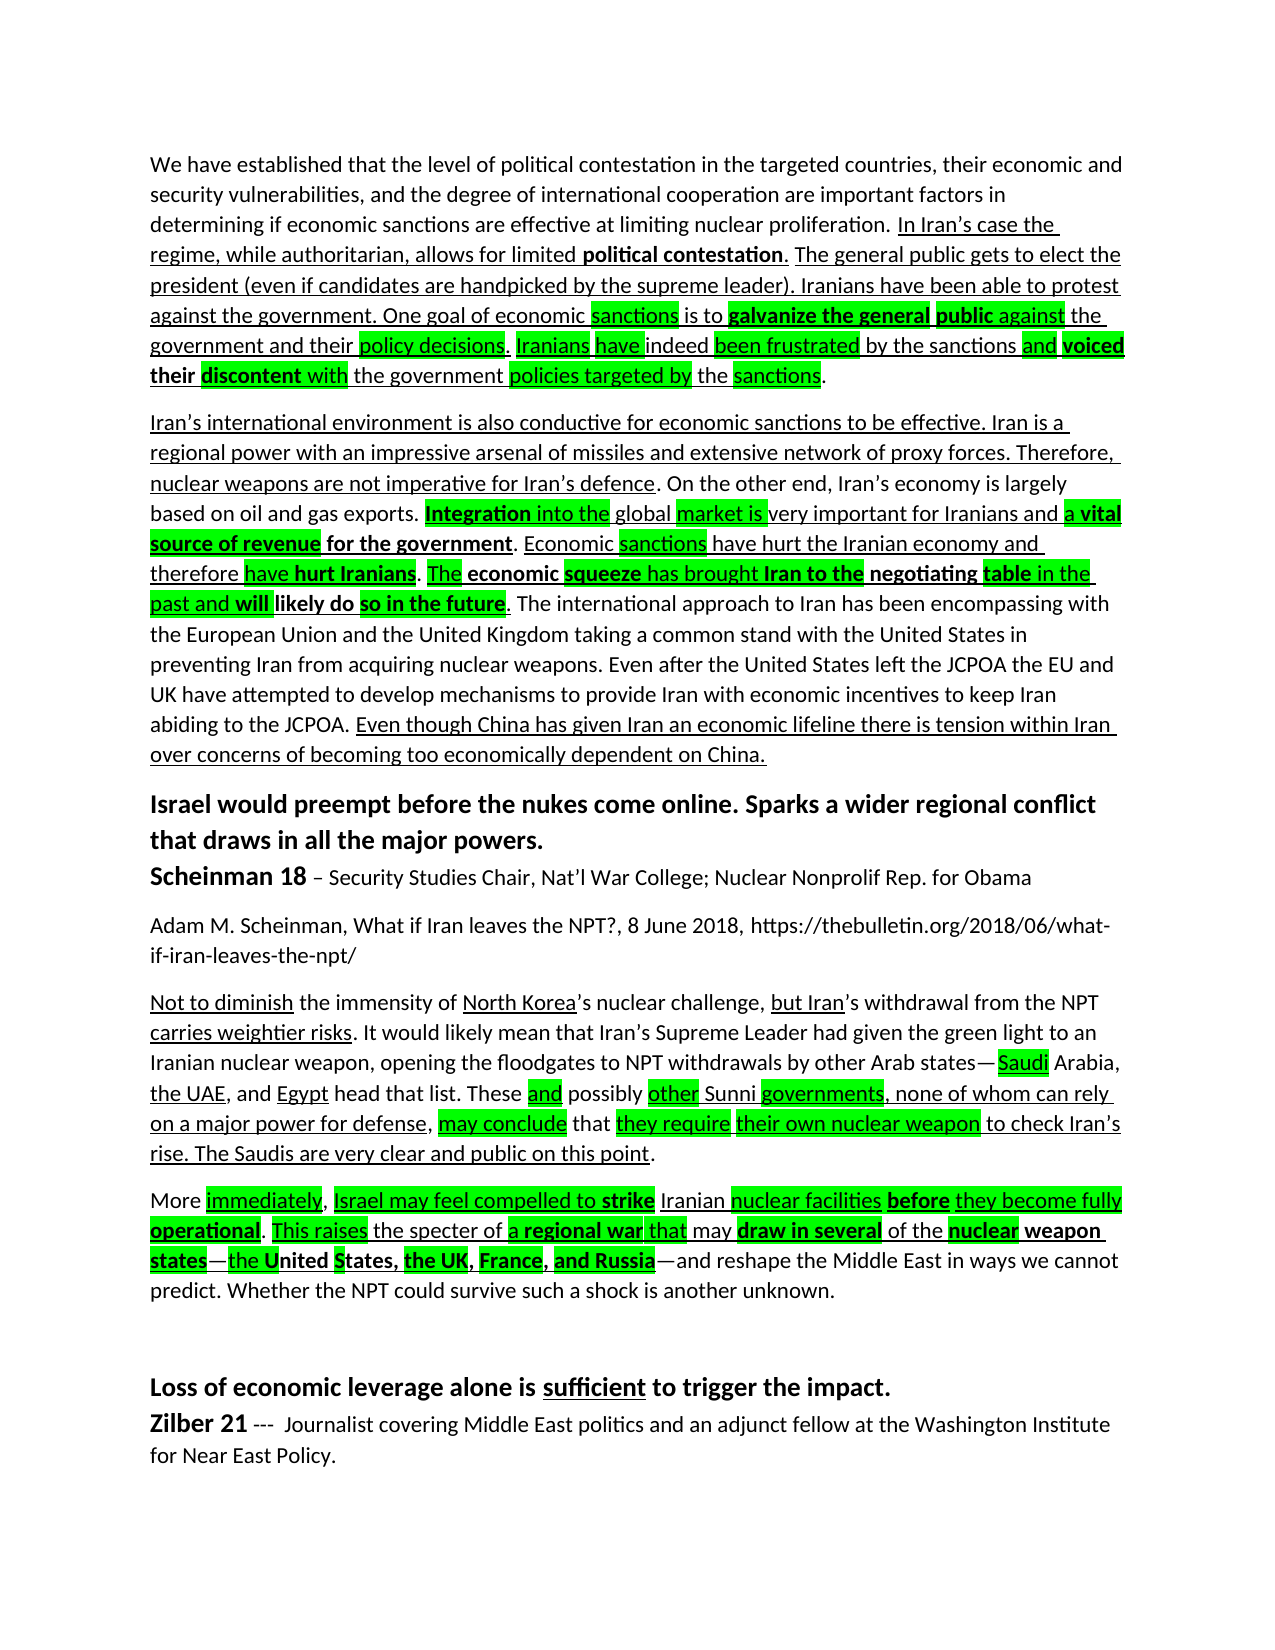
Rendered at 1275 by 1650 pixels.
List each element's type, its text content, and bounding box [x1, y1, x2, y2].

text We have established that the level of political contestation in the targeted countries, their economic and security vulnerabilities, and the degree of international cooperation are important factors in determining if economic sanctions are effective at limiting nuclear proliferation. In Iran’s case the regime, while authoritarian, allows for limited political contestation. The general public gets to elect the president (even if candidates are handpicked by the supreme leader). Iranians have been able to protest against the government. One goal of economic sanctions is to galvanize the general public against the government and their policy decisions. Iranians have indeed been frustrated by the sanctions and voiced their discontent with the government policies targeted by the sanctions. [150, 150, 1125, 389]
text Iran’s international environment is also conductive for economic sanctions to be effective. Iran is a regional power with an impressive arsenal of missiles and extensive network of proxy forces. Therefore, nuclear weapons are not imperative for Iran’s defence. On the other end, Iran’s economy is largely based on oil and gas exports. Integration into the global market is very important for Iranians and a vital source of revenue for the government. Economic sanctions have hurt the Iranian economy and therefore have hurt Iranians. The economic squeeze has brought Iran to the negotiating table in the past and will likely do so in the future. The international approach to Iran has been encompassing with the European Union and the United Kingdom taking a common stand with the United States in preventing Iran from acquiring nuclear weapons. Even after the United States left the JCPOA the EU and UK have attempted to develop mechanisms to provide Iran with economic incentives to keep Iran abiding to the JCPOA. Even though China has given Iran an economic lifeline there is tension within Iran over concerns of becoming too economically dependent on China. [150, 408, 1125, 769]
text Zilber 21 --- Journalist covering Middle East politics and an adjunct fellow at the Washington Institute for Near East Policy. [150, 1406, 1125, 1469]
text Israel would preempt before the nukes come online. Sparks a wider regional conflict that draws in all the major powers. [150, 787, 1125, 856]
text More immediately, Israel may feel compelled to strike Iranian nuclear facilities before they become fully operational. This raises the specter of a regional war that may draw in several of the nuclear weapon states—the United States, the UK, France, and Russia—and reshape the Middle East in ways we cannot predict. Whether the NPT could survive such a shock is another unknown. [150, 1186, 1125, 1305]
text Adam M. Scheinman, What if Iran leaves the NPT?, 8 June 2018, https://thebulletin.org/2018/06/what-if-iran-leaves-the-npt/ [150, 911, 1125, 969]
text Scheinman 18 – Security Studies Chair, Nat’l War College; Nuclear Nonprolif Rep. for Obama [150, 859, 1125, 892]
text Not to diminish the immensity of North Korea’s nuclear challenge, but Iran’s withdrawal from the NPT carries weightier risks. It would likely mean that Iran’s Supreme Leader had given the green light to an Iranian nuclear weapon, opening the floodgates to NPT withdrawals by other Arab states—Saudi Arabia, the UAE, and Egypt head that list. These and possibly other Sunni governments, none of whom can rely on a major power for defense, may conclude that they require their own nuclear weapon to check Iran’s rise. The Saudis are very clear and public on this point. [150, 988, 1125, 1167]
text Loss of economic leverage alone is sufficient to trigger the impact. [150, 1370, 1125, 1403]
